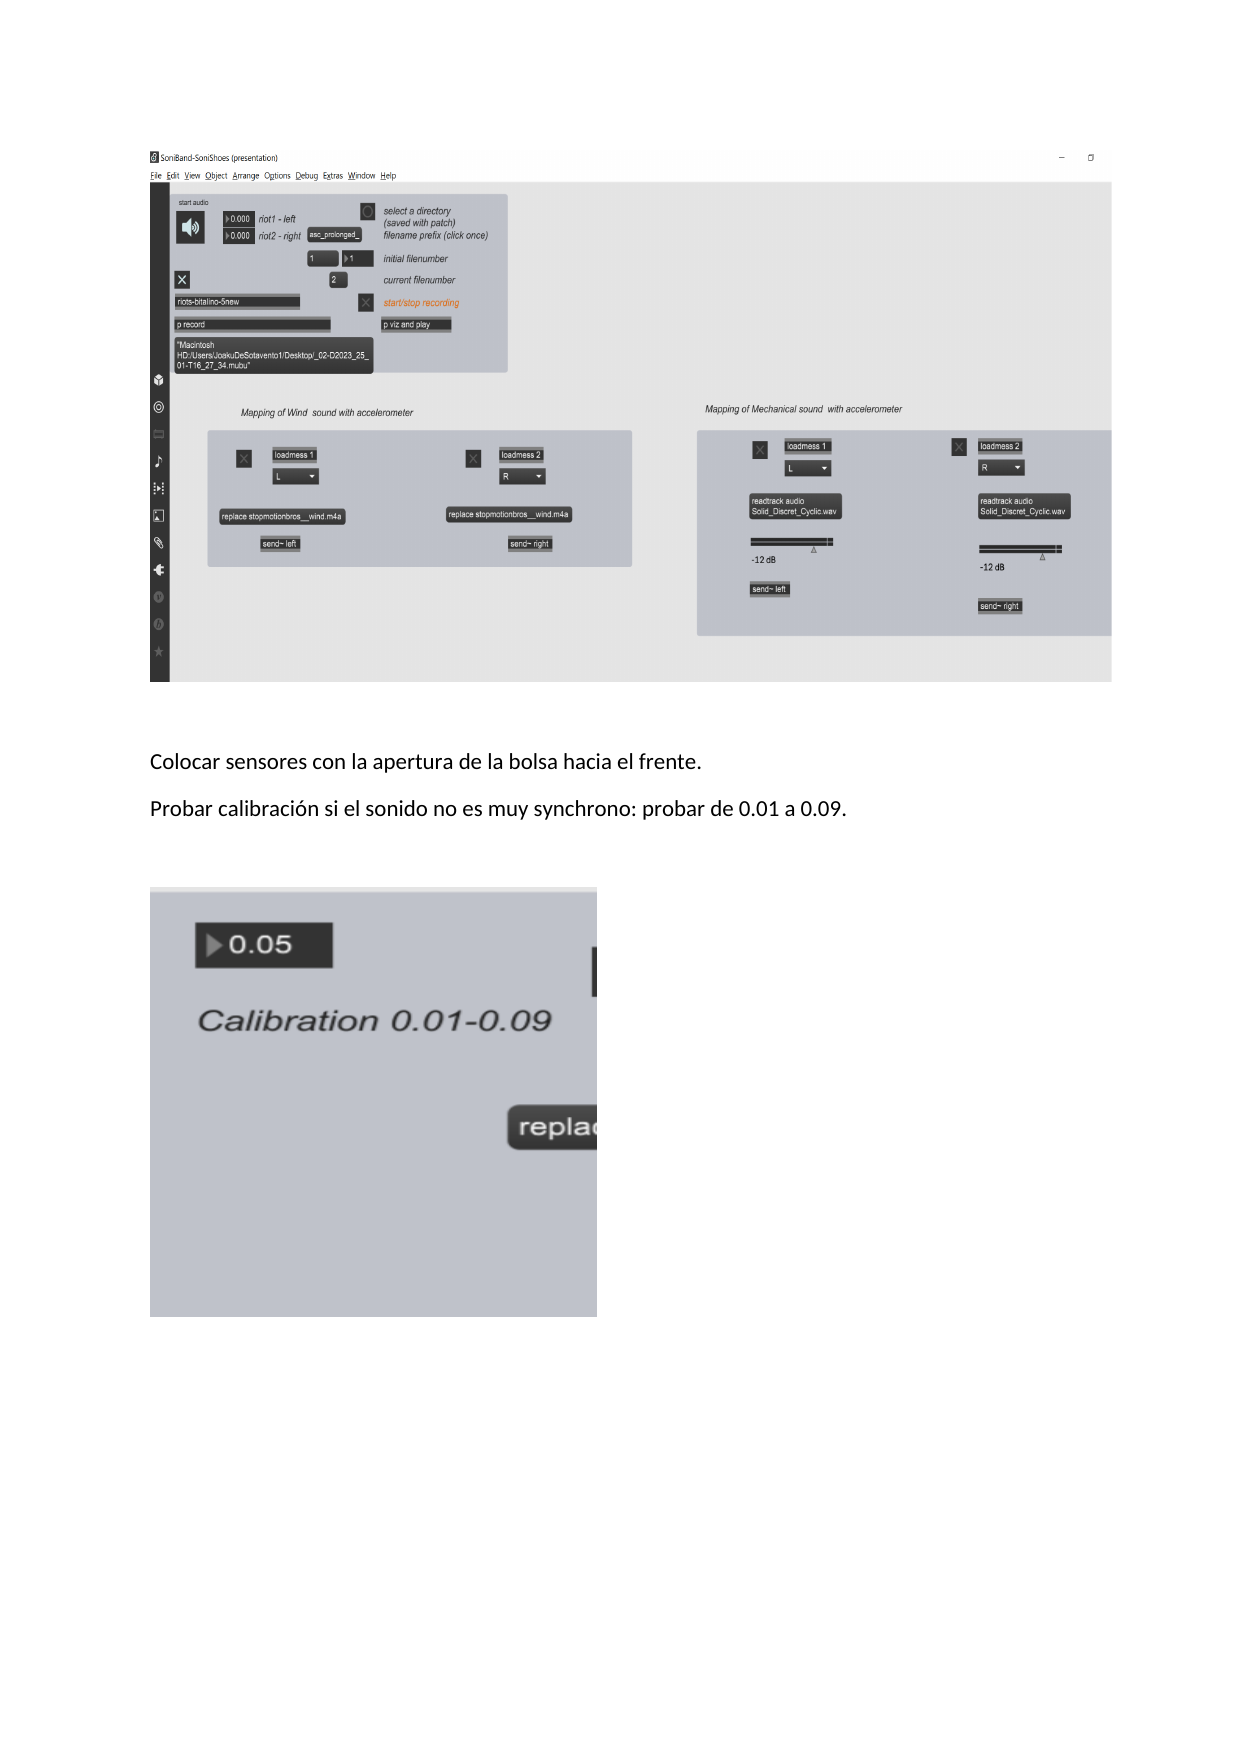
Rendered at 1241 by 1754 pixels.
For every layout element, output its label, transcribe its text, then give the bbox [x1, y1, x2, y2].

text Colocar sensores con la apertura de la bolsa hacia el frente. [150, 747, 1090, 775]
picture [150, 887, 597, 1317]
text Probar calibración si el sonido no es muy synchrono: probar de 0.01 a 0.09. [150, 794, 1090, 822]
picture [150, 150, 1112, 682]
